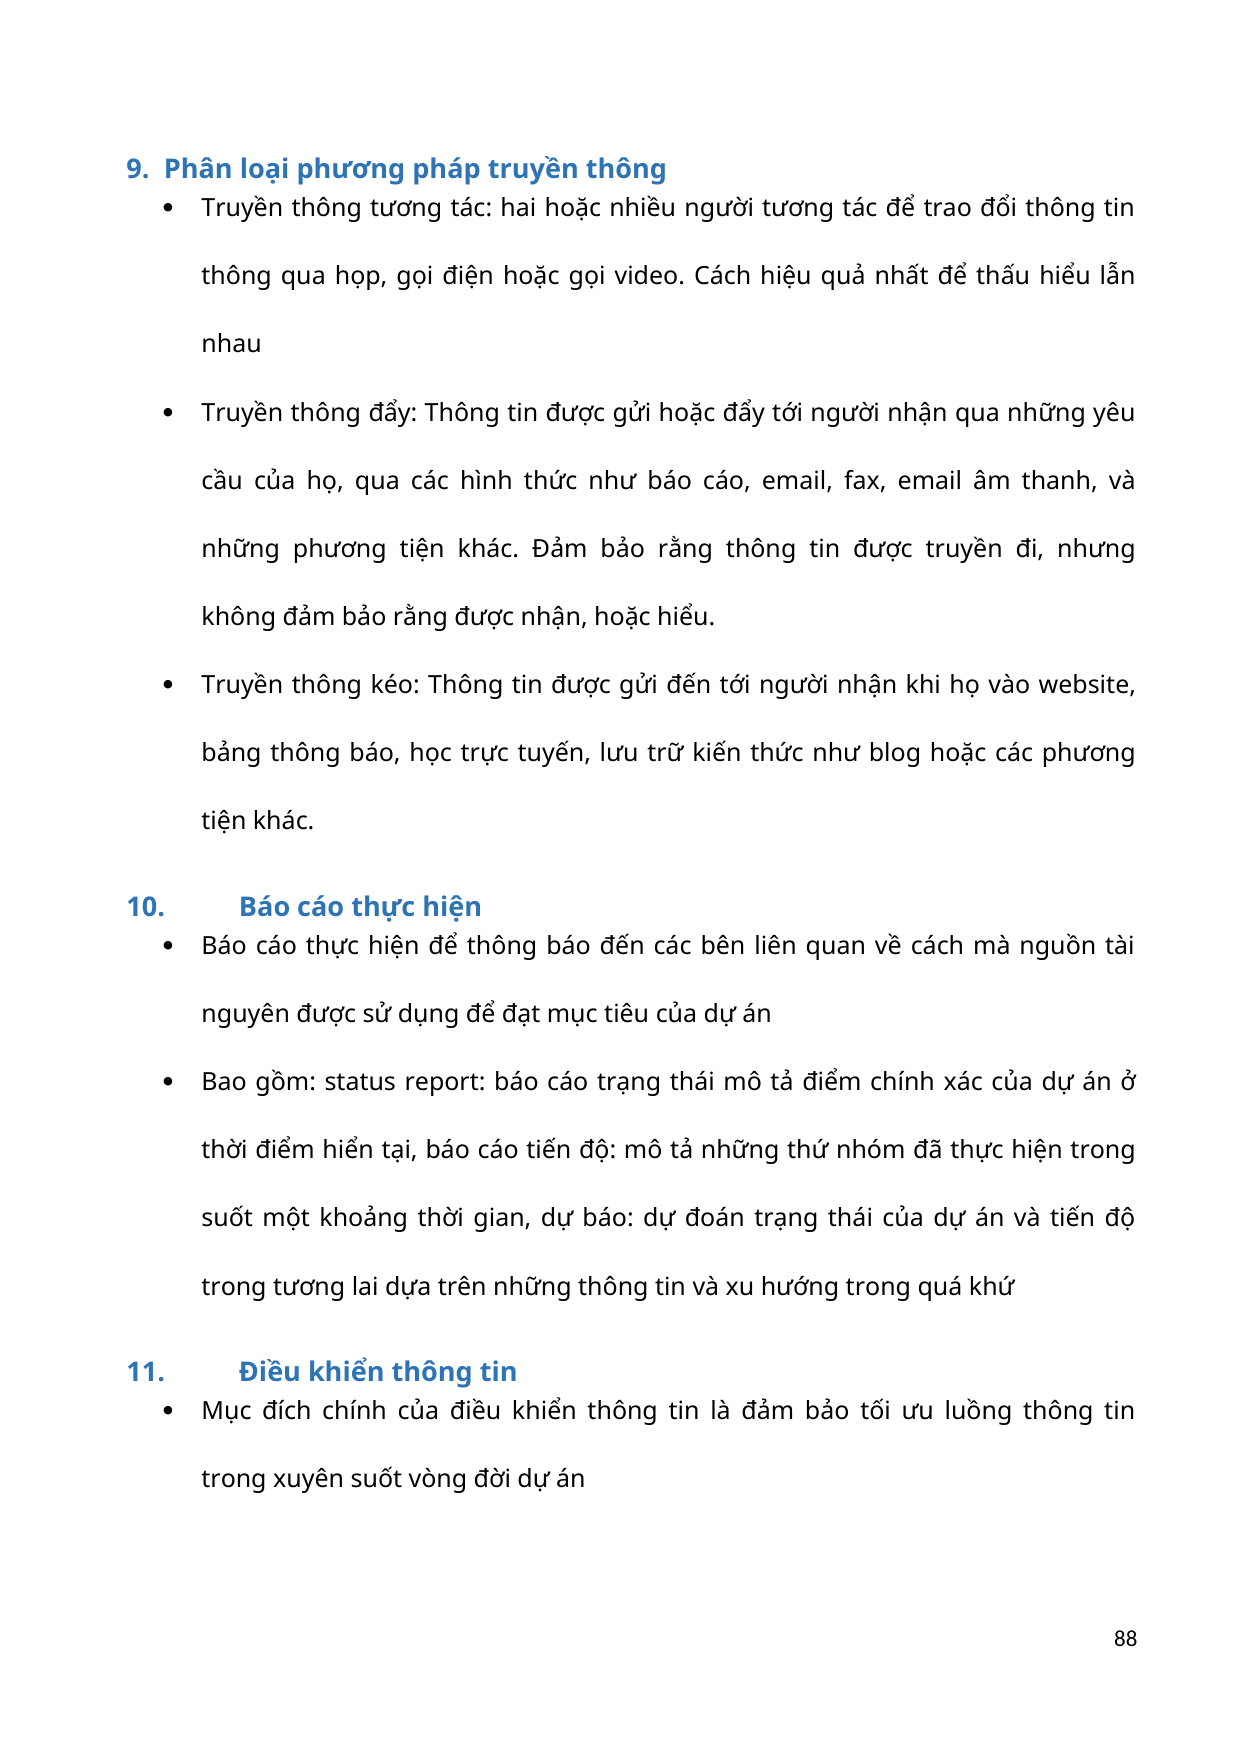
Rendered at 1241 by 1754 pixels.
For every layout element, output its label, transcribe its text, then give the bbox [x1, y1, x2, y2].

list Truyền thông tương tác: hai hoặc nhiều người tương tác để trao đổi thông tin thông qua họp, gọi điện hoặc gọi video. Cách hiệu quả nhất để thấu hiểu lẫn nhau [164, 190, 1137, 360]
list Báo cáo thực hiện để thông báo đến các bên liên quan về cách mà nguồn tài nguyên được sử dụng để đạt mục tiêu của dự án [164, 927, 1137, 1030]
list Truyền thông kéo: Thông tin được gửi đến tới người nhận khi họ vào website, bảng thông báo, học trực tuyến, lưu trữ kiến thức như blog hoặc các phương tiện khác. [164, 667, 1137, 837]
list Mục đích chính của điều khiển thông tin là đảm bảo tối ưu luồng thông tin trong xuyên suốt vòng đời dự án [164, 1393, 1137, 1495]
list Bao gồm: status report: báo cáo trạng thái mô tả điểm chính xác của dự án ở thời điểm hiển tại, báo cáo tiến độ: mô tả những thứ nhóm đã thực hiện trong suốt một khoảng thời gian, dự báo: dự đoán trạng thái của dự án và tiến độ trong tương lai dựa trên những thông tin và xu hướng trong quá khứ [164, 1064, 1137, 1302]
subtitle Điều khiển thông tin [126, 1353, 1137, 1390]
list Truyền thông đẩy: Thông tin được gửi hoặc đẩy tới người nhận qua những yêu cầu của họ, qua các hình thức như báo cáo, email, fax, email âm thanh, và những phương tiện khác. Đảm bảo rằng thông tin được truyền đi, nhưng không đảm bảo rằng được nhận, hoặc hiểu. [164, 394, 1137, 633]
subtitle Báo cáo thực hiện [126, 888, 1137, 924]
subtitle Phân loại phương pháp truyền thông [126, 150, 1137, 187]
